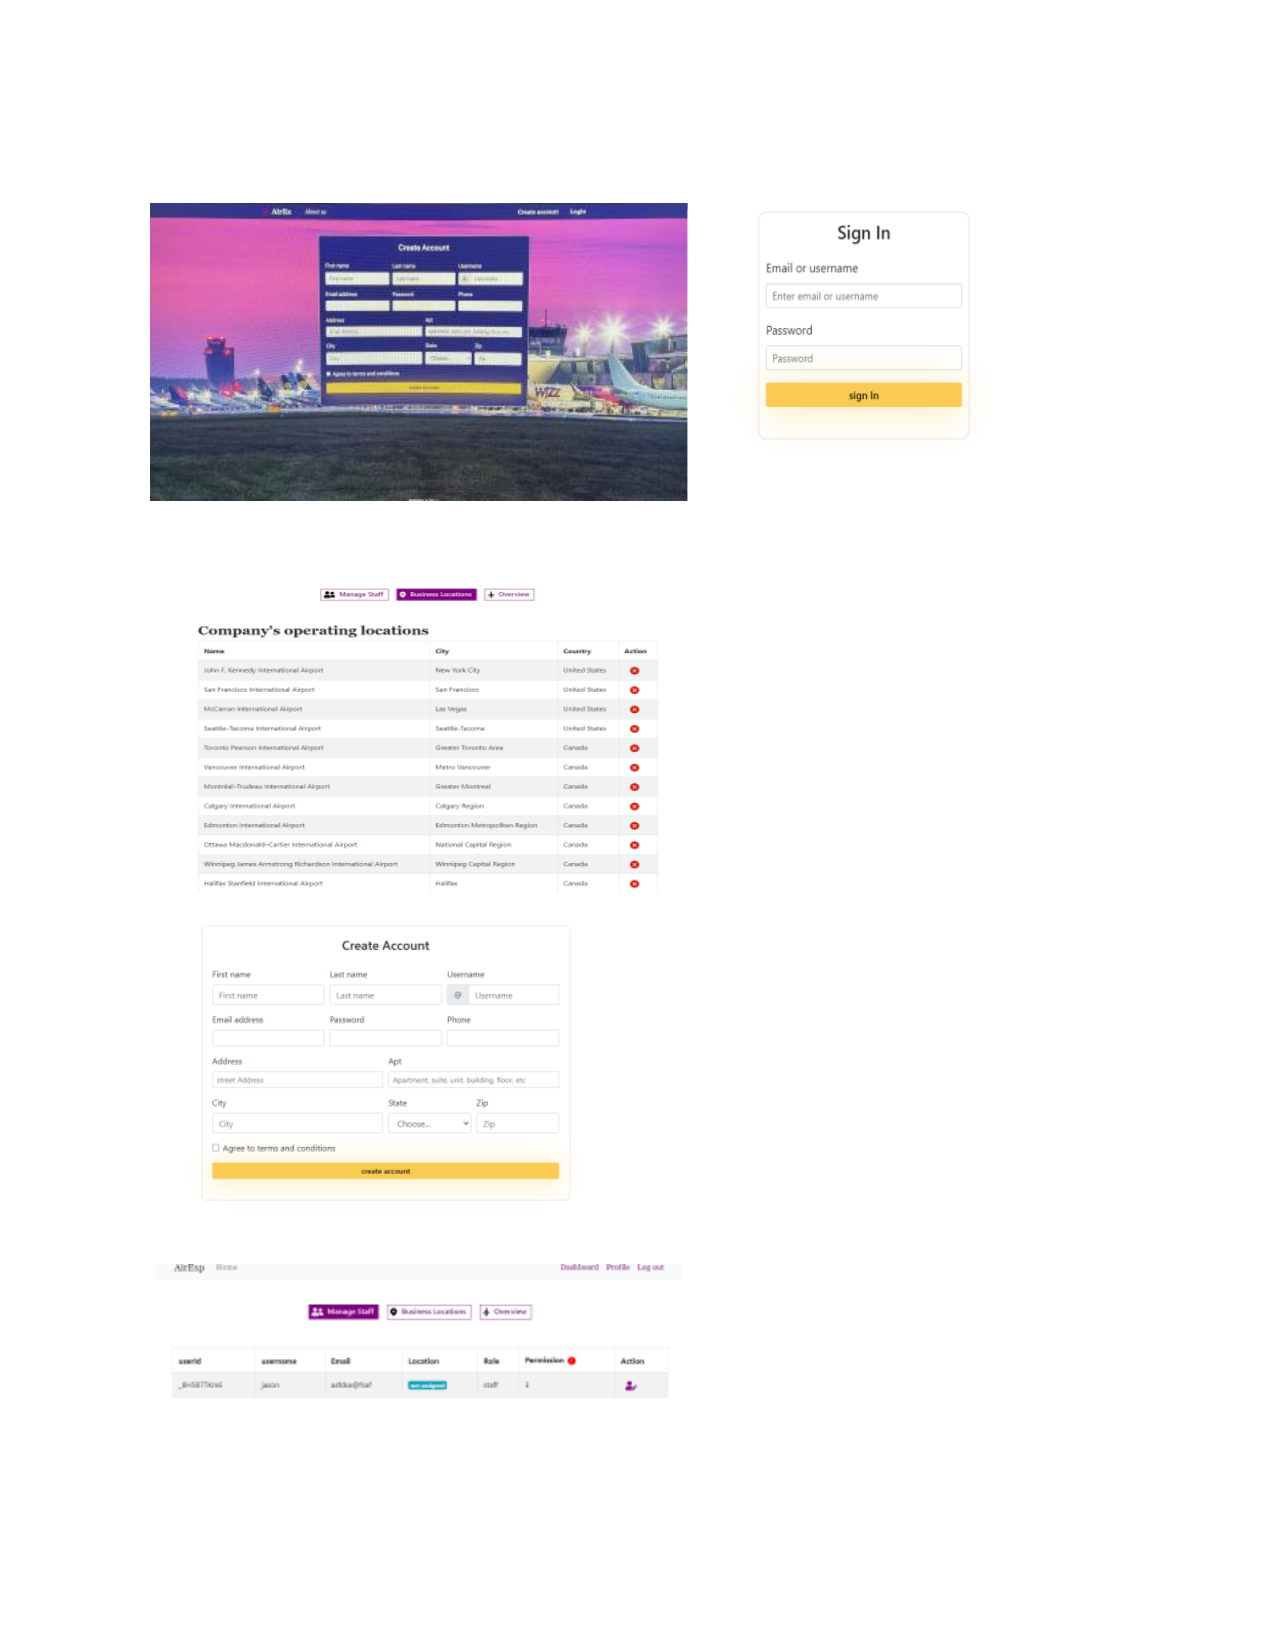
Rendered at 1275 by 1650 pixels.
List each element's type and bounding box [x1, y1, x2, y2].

picture [150, 572, 665, 893]
picture [150, 911, 625, 1246]
picture [150, 203, 1082, 501]
picture [156, 1264, 682, 1435]
